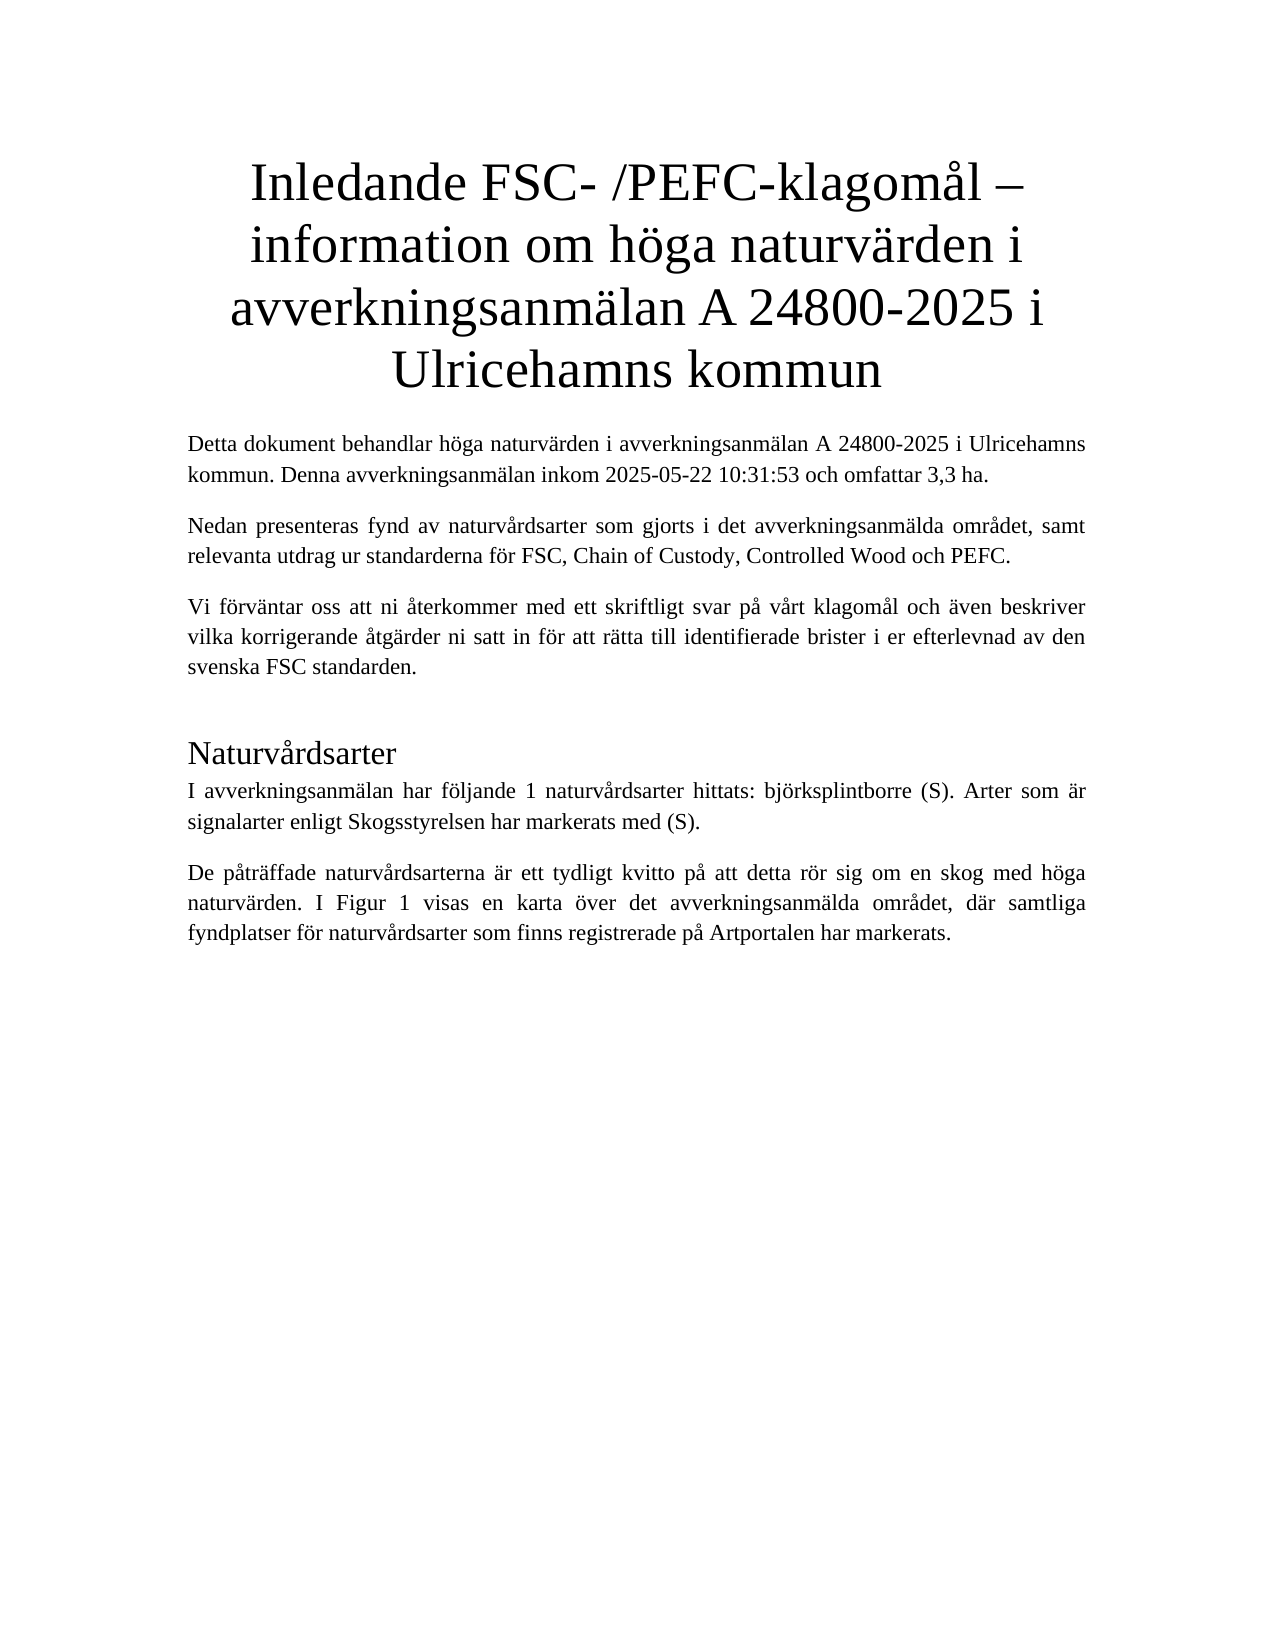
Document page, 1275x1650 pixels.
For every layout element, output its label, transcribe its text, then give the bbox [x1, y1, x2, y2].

text Detta dokument behandlar höga naturvärden i avverkningsanmälan A 24800-2025 i Ulricehamns kommun. Denna avverkningsanmälan inkom 2025-05-22 10:31:53 och omfattar 3,3 ha. [187, 430, 1087, 487]
title Inledande FSC- /PEFC-klagomål – information om höga naturvärden i avverkningsanmälan A 24800-2025 i Ulricehamns kommun [187, 150, 1087, 399]
text I avverkningsanmälan har följande 1 naturvårdsarter hittats: björksplintborre (S). Arter som är signalarter enligt Skogsstyrelsen har markerats med (S). [187, 778, 1087, 834]
text Vi förväntar oss att ni återkommer med ett skriftligt svar på vårt klagomål och även beskriver vilka korrigerande åtgärder ni satt in för att rätta till identifierade brister i er efterlevnad av den svenska FSC standarden. [187, 593, 1087, 680]
text De påträffade naturvårdsarterna är ett tydligt kvitto på att detta rör sig om en skog med höga naturvärden. I Figur 1 visas en karta över det avverkningsanmälda området, där samtliga fyndplatser för naturvårdsarter som finns registrerade på Artportalen har markerats. [187, 859, 1087, 946]
text Nedan presenteras fynd av naturvårdsarter som gjorts i det avverkningsanmälda området, samt relevanta utdrag ur standarderna för FSC, Chain of Custody, Controlled Wood och PEFC. [187, 512, 1087, 568]
subtitle Naturvårdsarter [187, 733, 1087, 772]
